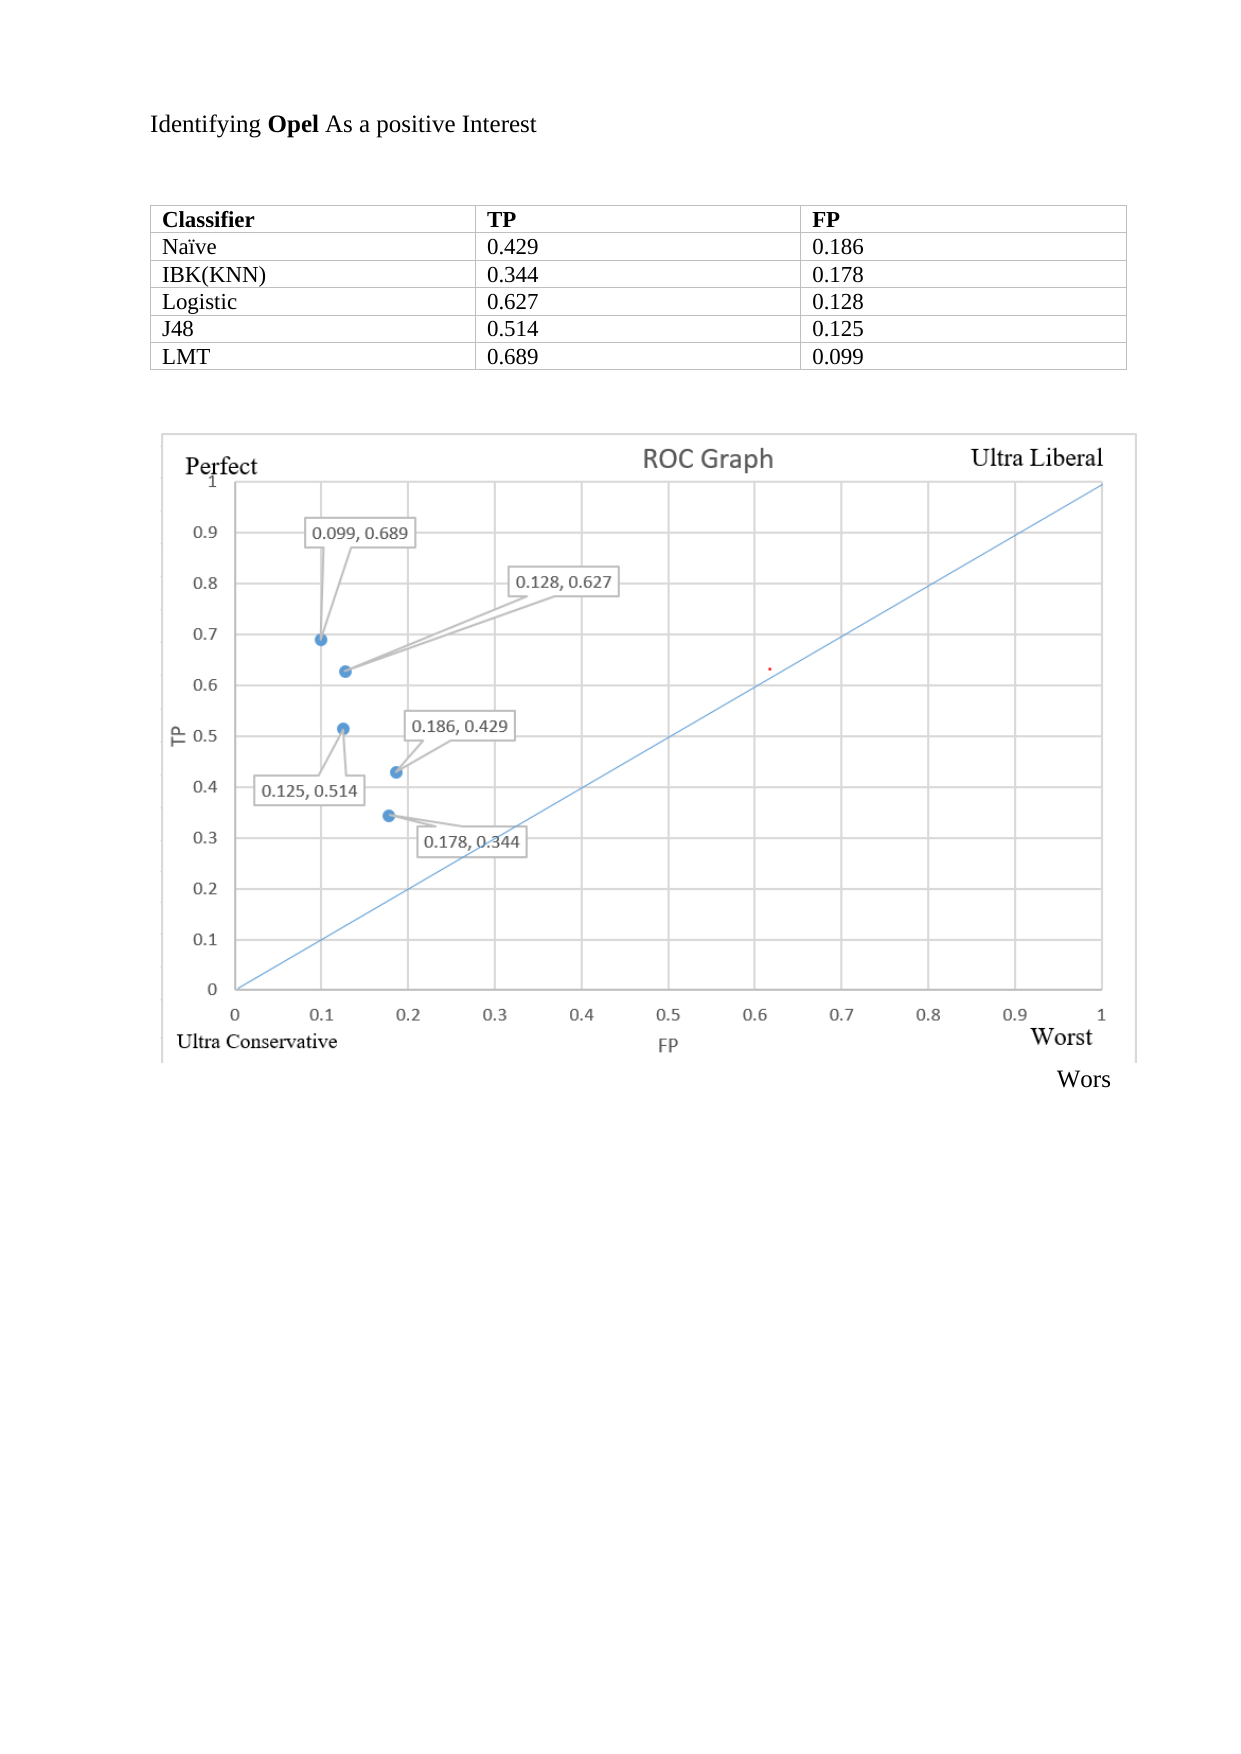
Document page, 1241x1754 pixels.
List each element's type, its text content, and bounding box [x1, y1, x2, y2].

table_cell IBK(KNN) [151, 261, 475, 287]
table_cell Naïve [151, 233, 475, 260]
table_cell 0.099 [801, 343, 1126, 369]
text Identifying Opel As a positive Interest [150, 109, 1126, 138]
table_cell 0.429 [476, 233, 800, 260]
table_header Classifier [151, 206, 475, 232]
table_cell J48 [151, 316, 475, 342]
picture [160, 433, 1137, 1063]
table_header FP [801, 206, 1126, 232]
table_cell 0.344 [476, 261, 800, 287]
table_cell Logistic [151, 288, 475, 314]
table_cell 0.627 [476, 288, 800, 314]
table_cell 0.125 [801, 316, 1126, 342]
table_header TP [476, 206, 800, 232]
table_cell 0.689 [476, 343, 800, 369]
table_cell 0.178 [801, 261, 1126, 287]
table_cell 0.128 [801, 288, 1126, 314]
table_cell 0.186 [801, 233, 1126, 260]
table_cell LMT [151, 343, 475, 369]
table_cell 0.514 [476, 316, 800, 342]
